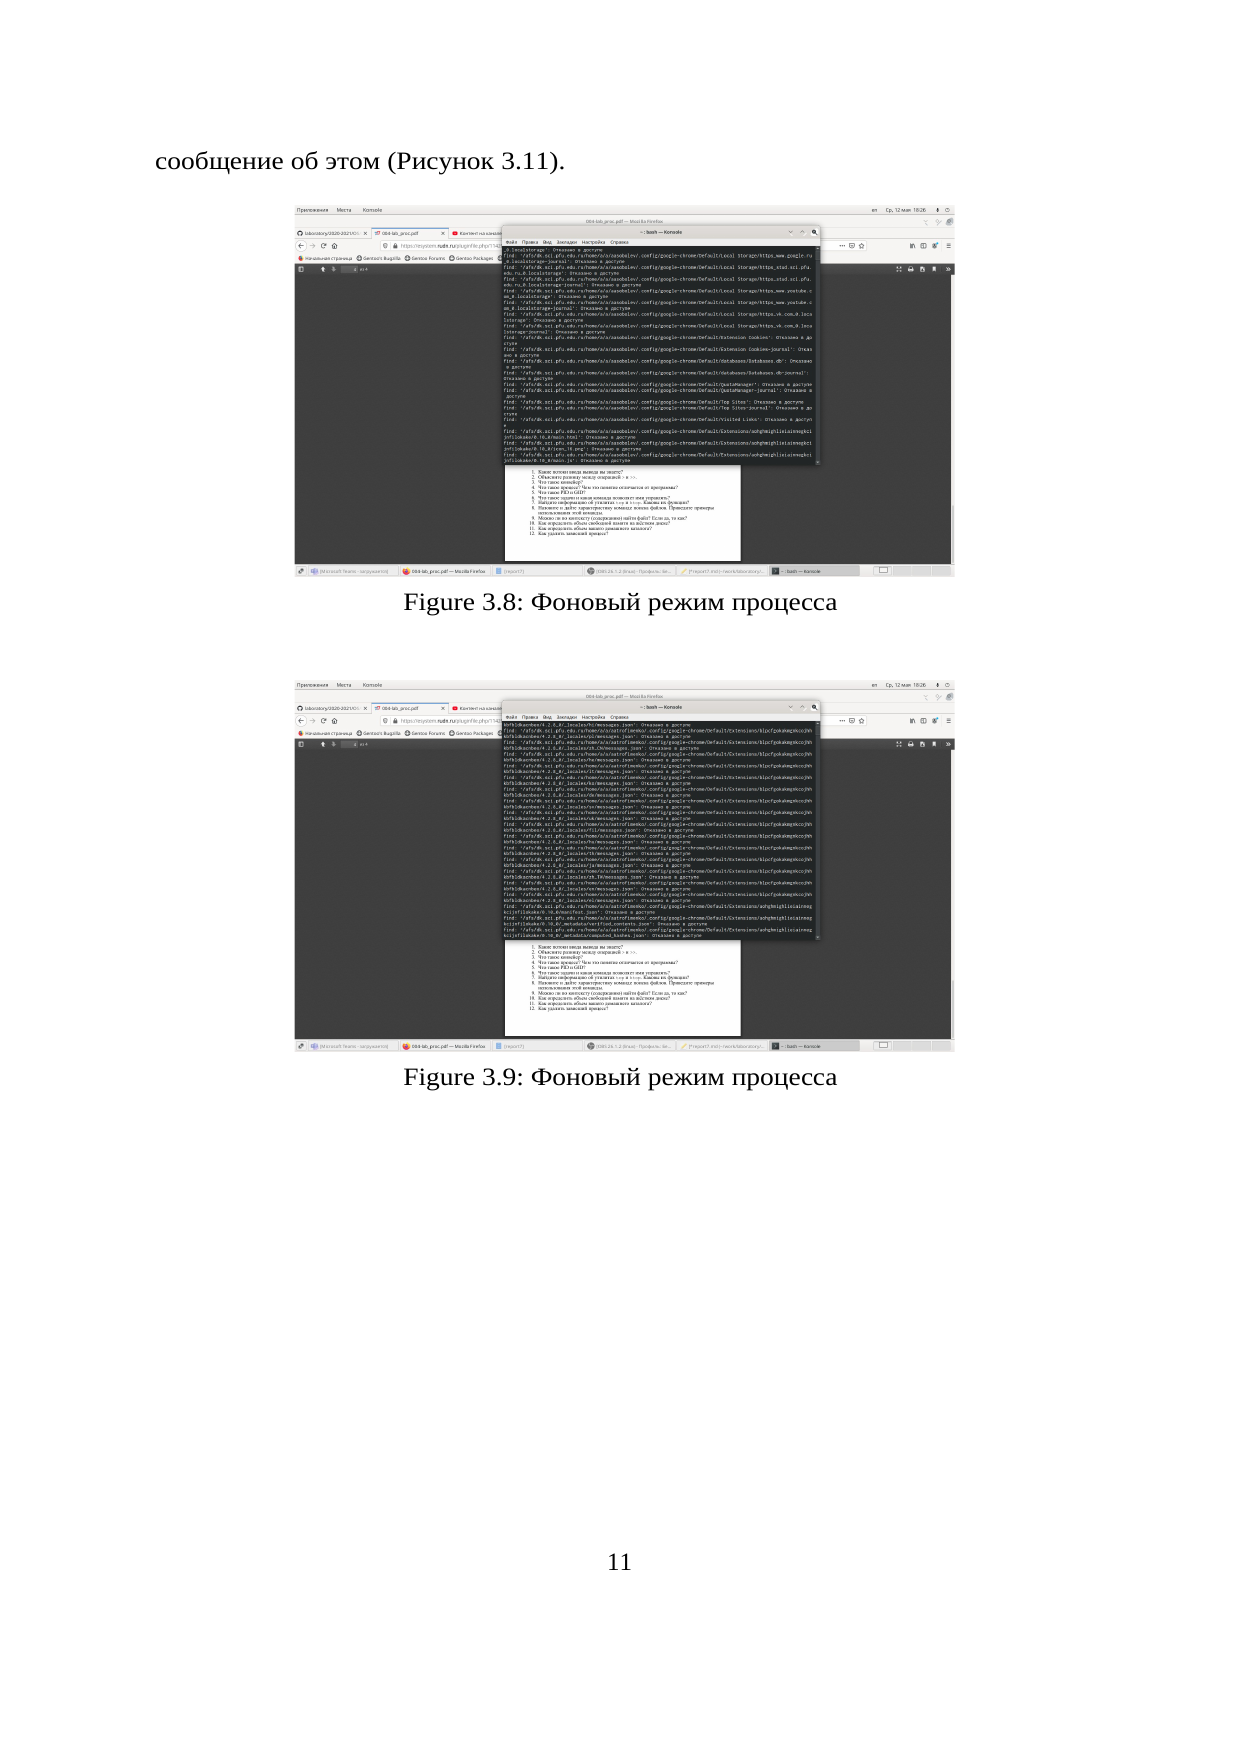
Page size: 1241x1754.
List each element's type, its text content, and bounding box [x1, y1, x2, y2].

text Figure 3.9: Фоновый режим процесса [312, 1052, 928, 1091]
text сообщение об этом (Рисунок 3.11). [155, 146, 1103, 174]
picture [294, 680, 955, 1052]
picture [294, 205, 955, 577]
text Figure 3.8: Фоновый режим процесса [312, 577, 928, 616]
